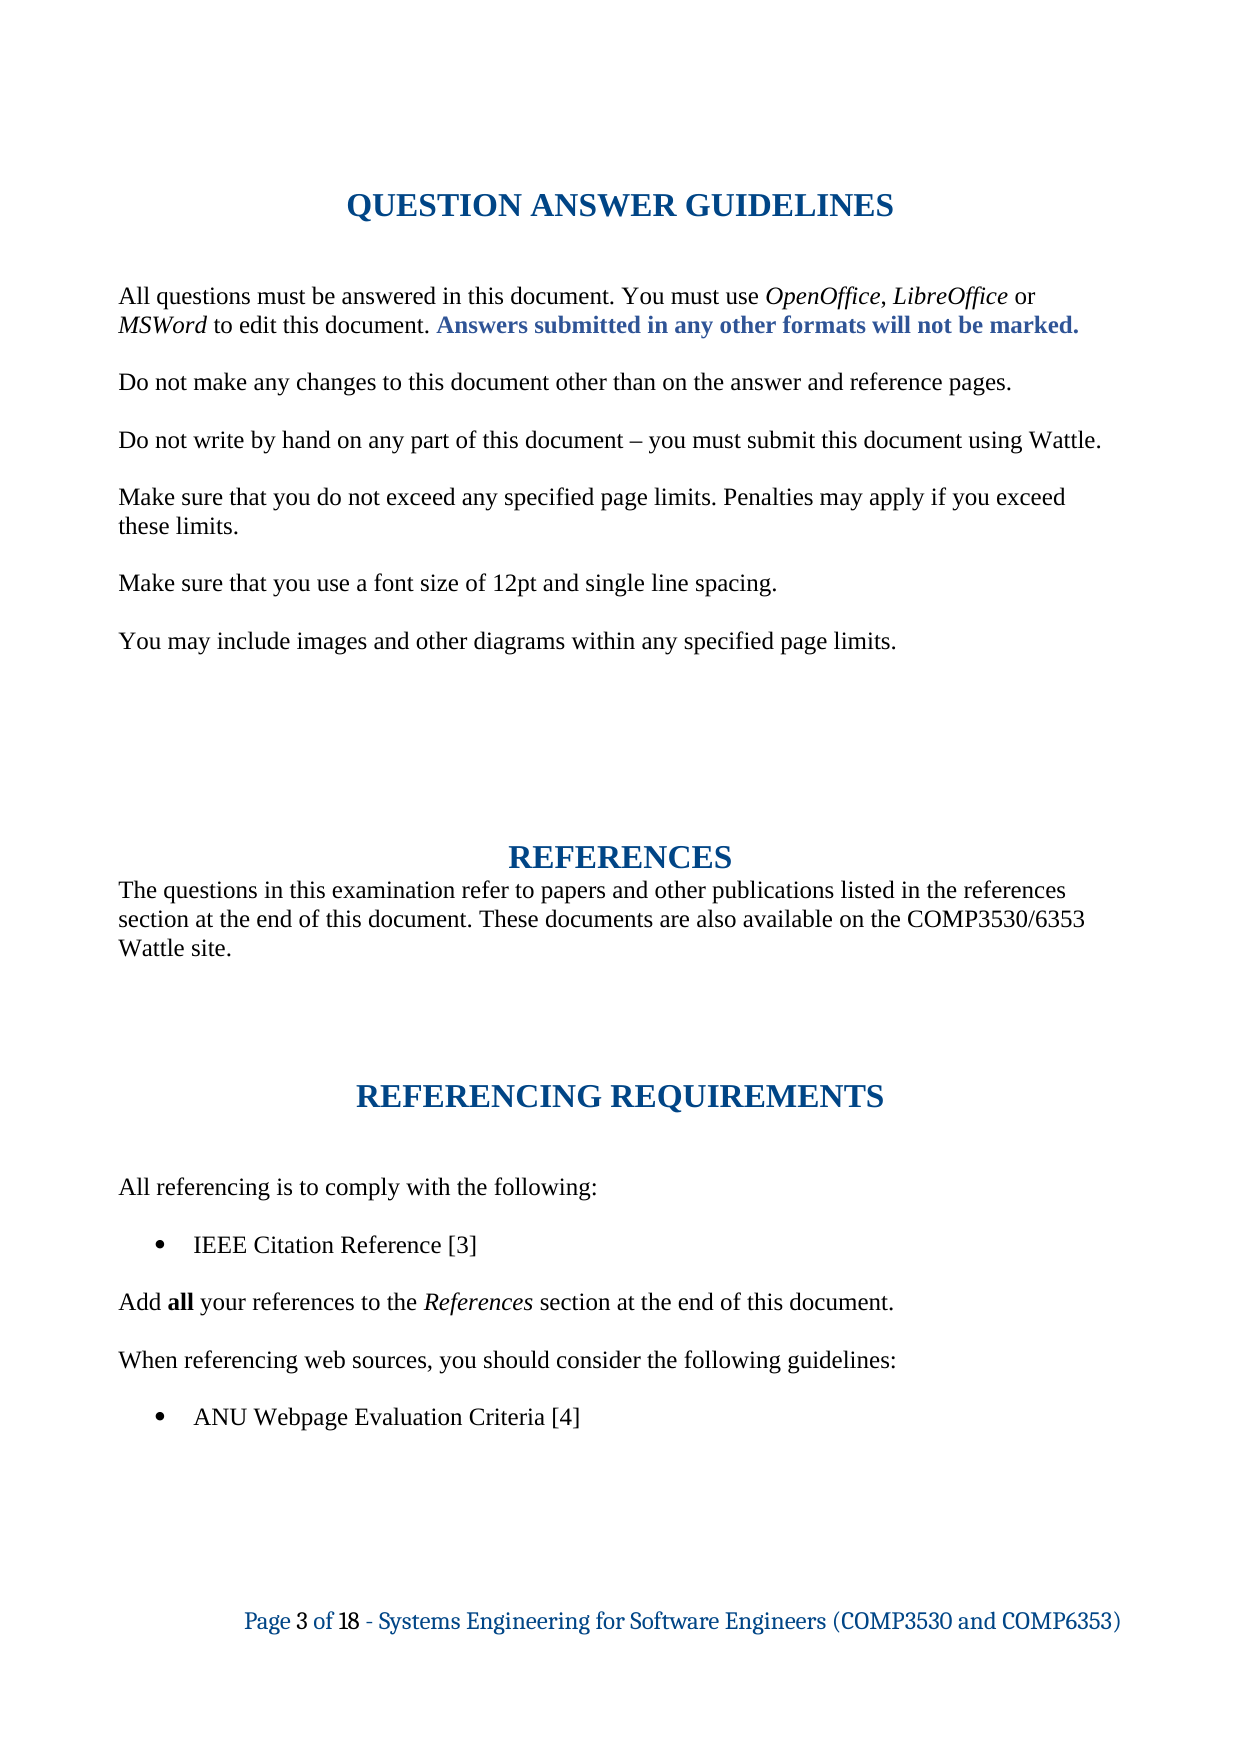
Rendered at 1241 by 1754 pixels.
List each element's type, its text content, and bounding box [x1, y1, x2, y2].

text Add all your references to the References section at the end of this document. [118, 1287, 1122, 1316]
text Make sure that you do not exceed any specified page limits. Penalties may apply if you exceed these limits. [118, 482, 1122, 540]
text All referencing is to comply with the following: [118, 1172, 1122, 1201]
text REFERENCES [118, 798, 1122, 875]
text You may include images and other diagrams within any specified page limits. [118, 626, 1122, 655]
text When referencing web sources, you should consider the following guidelines: [118, 1345, 1122, 1373]
list ANU Webpage Evaluation Criteria [4] [156, 1402, 1122, 1431]
list IEEE Citation Reference [3] [156, 1230, 1122, 1258]
text QUESTION ANSWER GUIDELINES [118, 185, 1122, 223]
text Do not make any changes to this document other than on the answer and reference pages. [118, 367, 1122, 396]
text Make sure that you use a font size of 12pt and single line spacing. [118, 568, 1122, 597]
text REFERENCING REQUIREMENTS [118, 1076, 1122, 1115]
text The questions in this examination refer to papers and other publications listed in the references section at the end of this document. These documents are also available on the COMP3530/6353 Wattle site. [118, 875, 1122, 961]
text All questions must be answered in this document. You must use OpenOffice, LibreOffice or MSWord to edit this document. Answers submitted in any other formats will not be marked. [118, 281, 1122, 338]
text Do not write by hand on any part of this document – you must submit this document using Wattle. [118, 425, 1122, 453]
